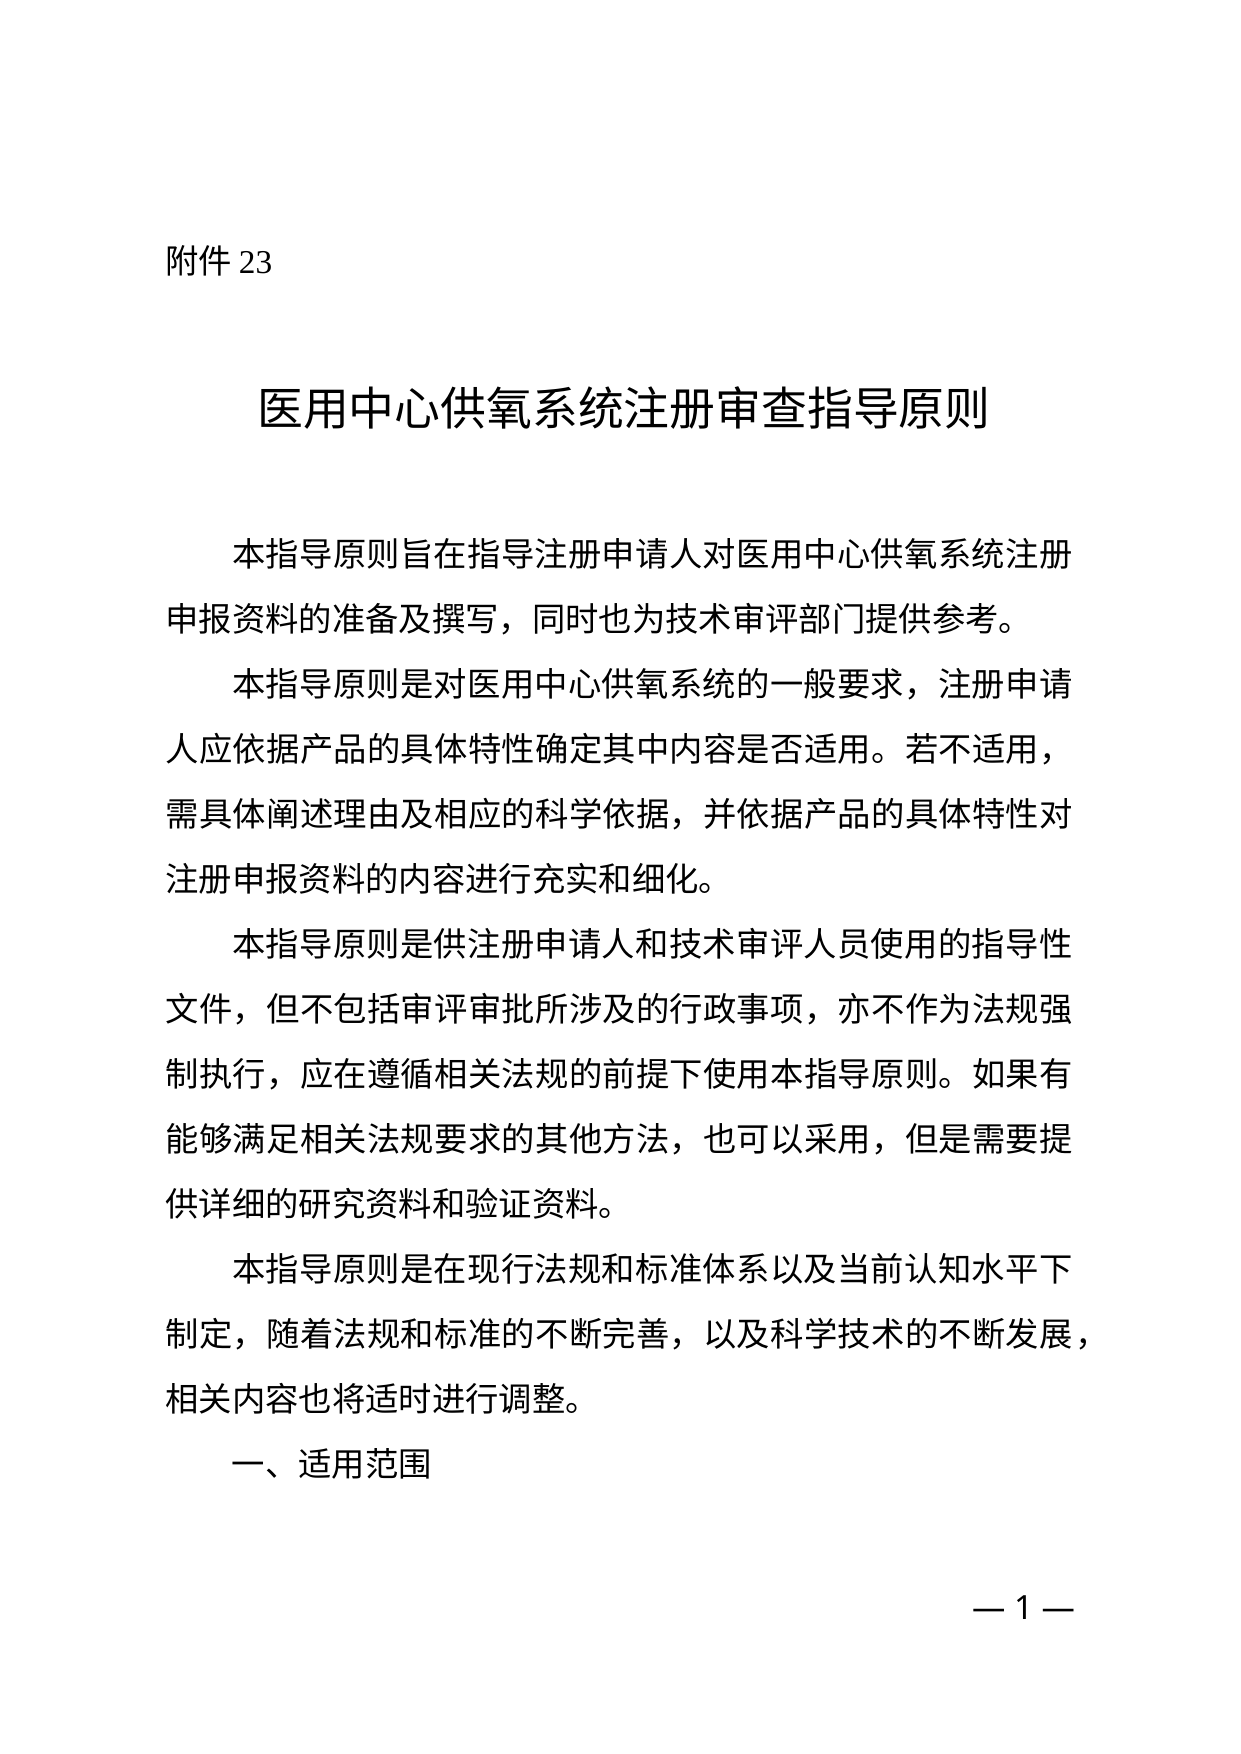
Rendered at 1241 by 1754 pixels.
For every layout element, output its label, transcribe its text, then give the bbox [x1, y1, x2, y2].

text 医用中心供氧系统注册审查指导原则 [165, 357, 1082, 454]
text 一、适用范围 [165, 1429, 1075, 1494]
text 本指导原则是在现行法规和标准体系以及当前认知水平下制定，随着法规和标准的不断完善，以及科学技术的不断发展，相关内容也将适时进行调整。 [165, 1234, 1075, 1429]
text 附件23 [165, 227, 1082, 292]
text 本指导原则旨在指导注册申请人对医用中心供氧系统注册申报资料的准备及撰写，同时也为技术审评部门提供参考。 [165, 519, 1075, 649]
text 本指导原则是对医用中心供氧系统的一般要求，注册申请人应依据产品的具体特性确定其中内容是否适用。若不适用，需具体阐述理由及相应的科学依据，并依据产品的具体特性对注册申报资料的内容进行充实和细化。 [165, 649, 1075, 909]
text 本指导原则是供注册申请人和技术审评人员使用的指导性文件，但不包括审评审批所涉及的行政事项，亦不作为法规强制执行，应在遵循相关法规的前提下使用本指导原则。如果有能够满足相关法规要求的其他方法，也可以采用，但是需要提供详细的研究资料和验证资料。 [165, 909, 1075, 1234]
